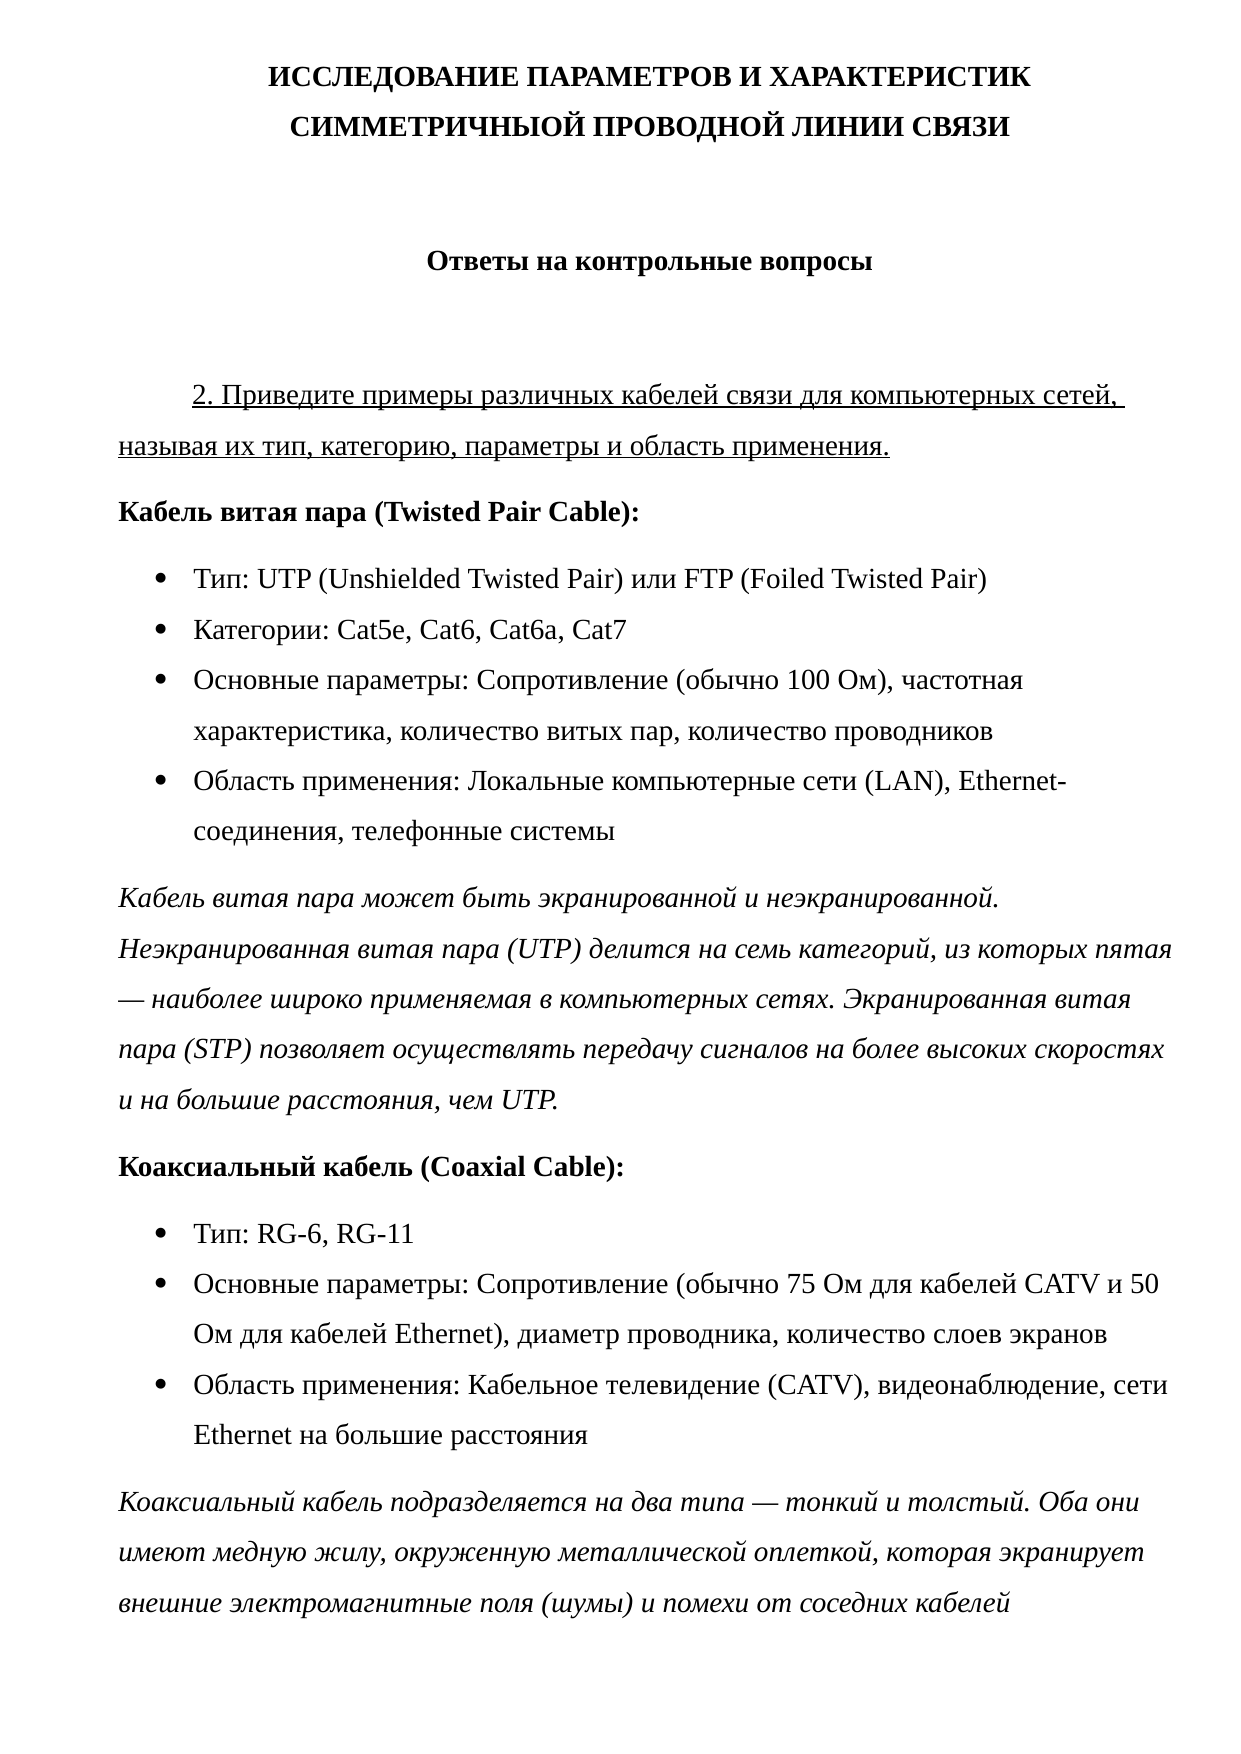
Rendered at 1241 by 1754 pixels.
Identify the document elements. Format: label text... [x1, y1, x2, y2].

text Кабель витая пара (Twisted Pair Cable): [118, 494, 1181, 528]
list Область применения: Локальные компьютерные сети (LAN), Ethernet-соединения, телефонные системы [156, 763, 1181, 847]
list Тип: RG-6, RG-11 [156, 1216, 1181, 1249]
text Кабель витая пара может быть экранированной и неэкранированной. Неэкранированная витая пара (UTP) делится на семь категорий, из которых пятая — наиболее широко применяемая в компьютерных сетях. Экранированная витая пара (STP) позволяет осуществлять передачу сигналов на более высоких скоростях и на большие расстояния, чем UTP. [118, 881, 1181, 1115]
text ИССЛЕДОВАНИЕ ПАРАМЕТРОВ И ХАРАКТЕРИСТИК СИММЕТРИЧНЫОЙ ПРОВОДНОЙ ЛИНИИ СВЯЗИ [118, 59, 1181, 143]
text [118, 1484, 1181, 1618]
text Коаксиальный кабель (Coaxial Cable): [118, 1149, 1181, 1182]
list Тип: UTP (Unshielded Twisted Pair) или FTP (Foiled Twisted Pair) [156, 562, 1181, 595]
list Основные параметры: Сопротивление (обычно 100 Ом), частотная характеристика, количество витых пар, количество проводников [156, 662, 1181, 746]
text Ответы на контрольные вопросы [118, 243, 1181, 277]
list Категории: Cat5e, Cat6, Cat6a, Cat7 [156, 612, 1181, 646]
text 2. Приведите примеры различных кабелей связи для компьютерных сетей, называя их тип, категорию, параметры и область применения. [118, 377, 1181, 461]
list Основные параметры: Сопротивление (обычно 75 Ом для кабелей CATV и 50 Ом для кабелей Ethernet), диаметр проводника, количество слоев экранов [156, 1266, 1181, 1350]
list Область применения: Кабельное телевидение (CATV), видеонаблюдение, сети Ethernet на большие расстояния [156, 1367, 1181, 1451]
